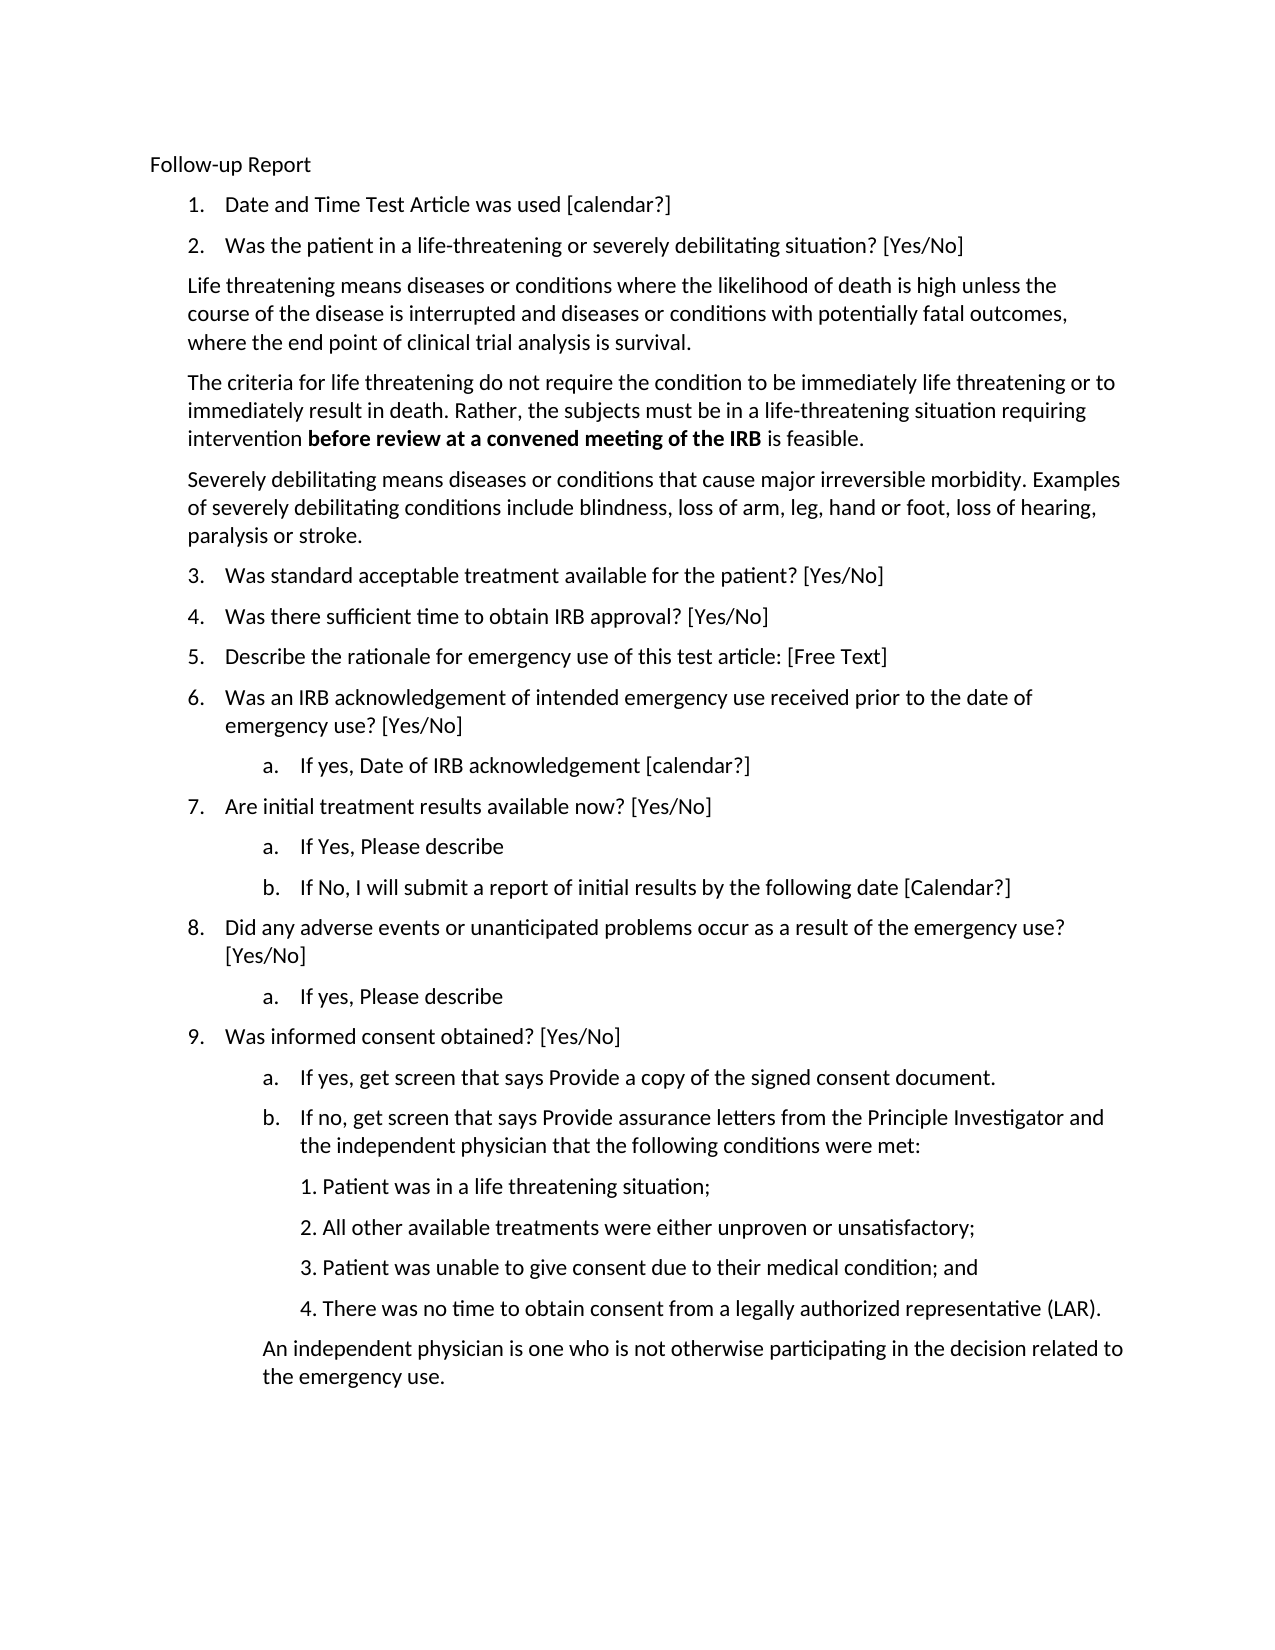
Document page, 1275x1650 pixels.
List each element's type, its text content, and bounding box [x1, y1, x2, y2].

list If no, get screen that says Provide assurance letters from the Principle Investigator and the independent physician that the following conditions were met: [262, 1103, 1125, 1159]
list Was informed consent obtained? [Yes/No] [187, 1022, 1125, 1051]
list Describe the rationale for emergency use of this test article: [Free Text] [187, 642, 1125, 670]
list If Yes, Please describe [262, 832, 1125, 860]
text An independent physician is one who is not otherwise participating in the decision related to the emergency use. [262, 1334, 1125, 1390]
text The criteria for life threatening do not require the condition to be immediately life threatening or to immediately result in death. Rather, the subjects must be in a life-threatening situation requiring intervention before review at a convened meeting of the IRB is feasible. [187, 368, 1125, 452]
text 3. Patient was unable to give consent due to their medical condition; and [300, 1253, 1125, 1281]
list Was there sufficient time to obtain IRB approval? [Yes/No] [187, 602, 1125, 630]
text 2. All other available treatments were either unproven or unsatisfactory; [300, 1213, 1125, 1241]
list Was the patient in a life-threatening or severely debilitating situation? [Yes/No] [187, 231, 1125, 259]
list Date and Time Test Article was used [calendar?] [187, 191, 1125, 218]
list Are initial treatment results available now? [Yes/No] [187, 792, 1125, 820]
text Life threatening means diseases or conditions where the likelihood of death is high unless the course of the disease is interrupted and diseases or conditions with potentially fatal outcomes, where the end point of clinical trial analysis is survival. [187, 272, 1125, 356]
text Follow-up Report [150, 150, 1125, 178]
text 1. Patient was in a life threatening situation; [300, 1172, 1125, 1200]
list Was standard acceptable treatment available for the patient? [Yes/No] [187, 561, 1125, 589]
list If yes, Date of IRB acknowledgement [calendar?] [262, 751, 1125, 779]
list Did any adverse events or unanticipated problems occur as a result of the emergency use? [Yes/No] [187, 913, 1125, 969]
list Was an IRB acknowledgement of intended emergency use received prior to the date of emergency use? [Yes/No] [187, 683, 1125, 739]
text 4. There was no time to obtain consent from a legally authorized representative (LAR). [300, 1294, 1125, 1322]
list If No, I will submit a report of initial results by the following date [Calendar?] [262, 873, 1125, 901]
list If yes, get screen that says Provide a copy of the signed consent document. [262, 1063, 1125, 1091]
list If yes, Please describe [262, 982, 1125, 1010]
